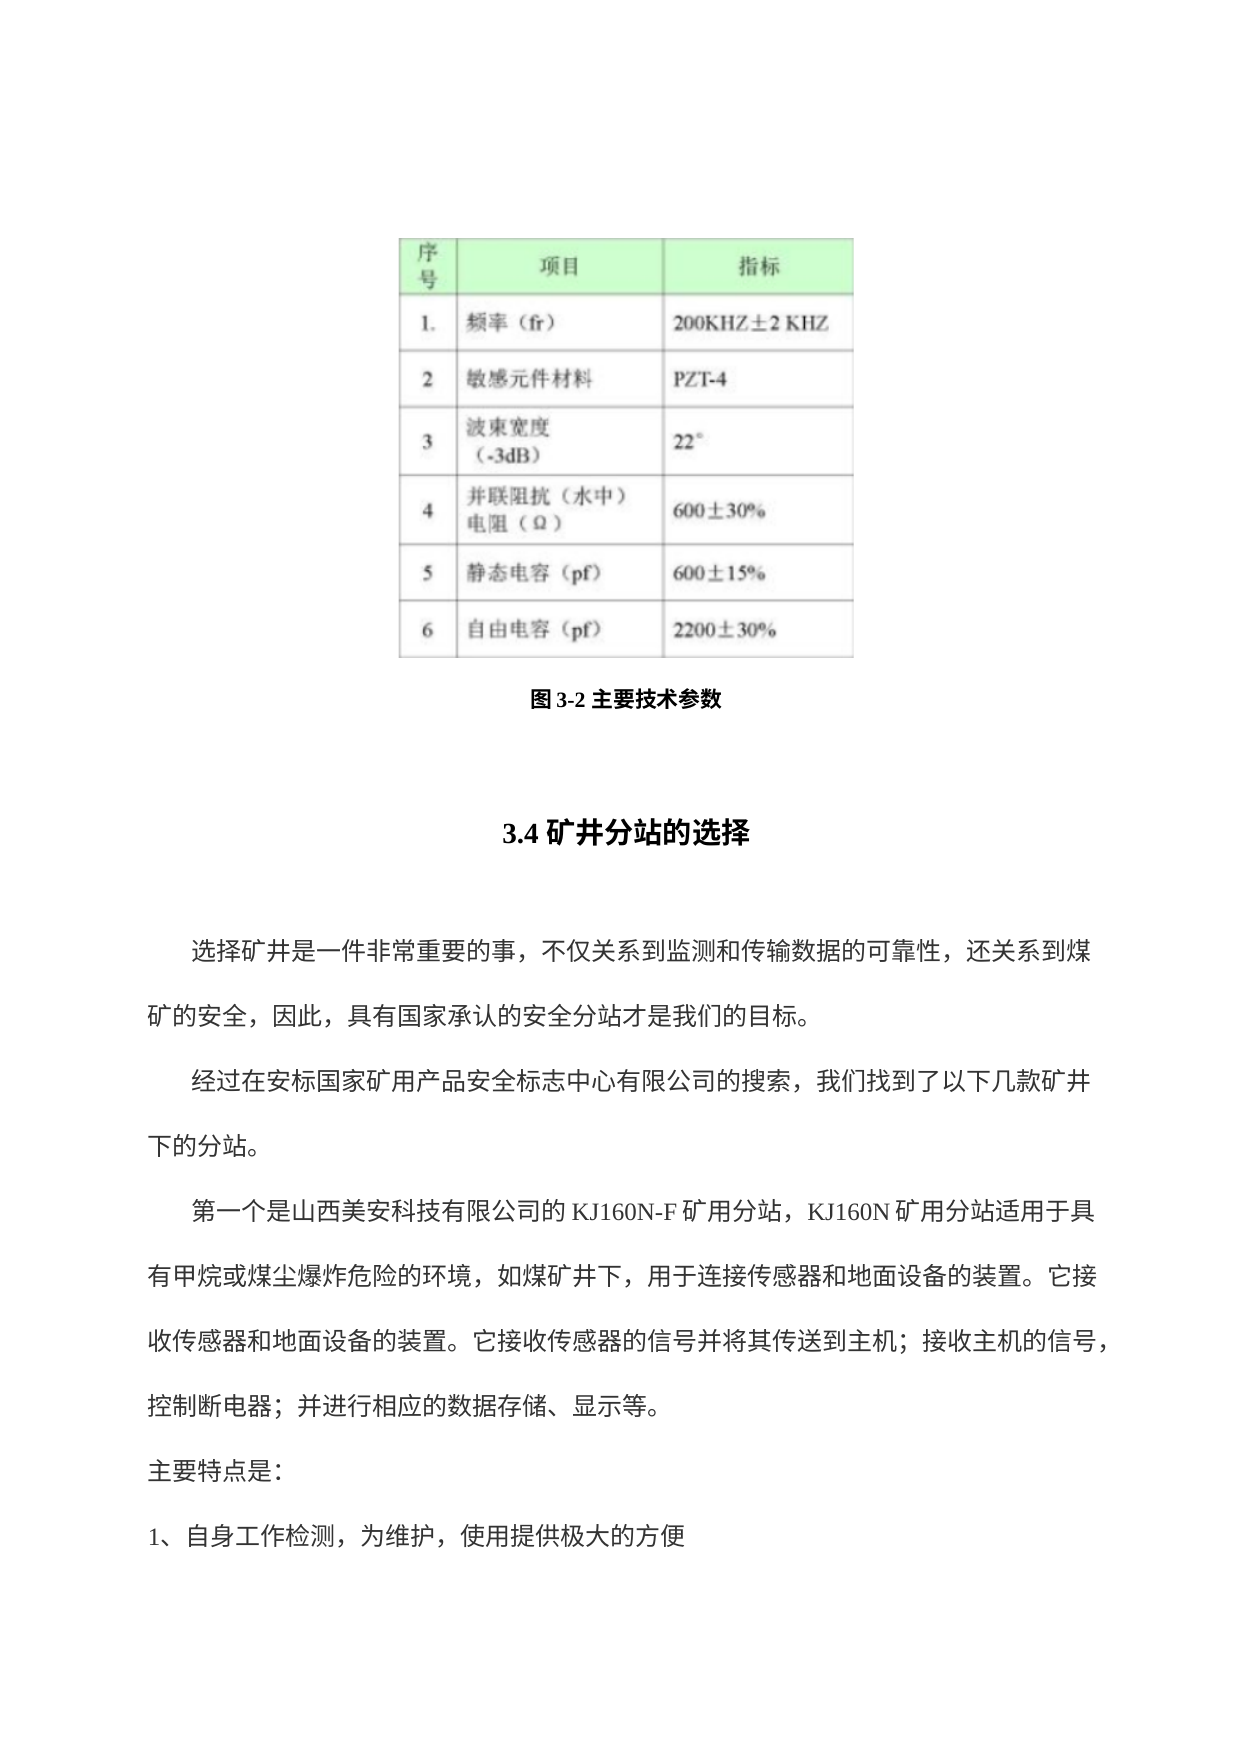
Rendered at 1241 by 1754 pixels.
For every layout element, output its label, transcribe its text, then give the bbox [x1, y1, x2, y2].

text 1、自身工作检测，为维护，使用提供极大的方便 [148, 1502, 1104, 1567]
picture [398, 238, 854, 658]
subtitle 3.4 矿井分站的选择 [148, 799, 1104, 864]
text 第一个是山西美安科技有限公司的KJ160N-F矿用分站，KJ160N矿用分站适用于具有甲烷或煤尘爆炸危险的环境，如煤矿井下，用于连接传感器和地面设备的装置。它接收传感器和地面设备的装置。它接收传感器的信号并将其传送到主机；接收主机的信号，控制断电器；并进行相应的数据存储、显示等。 主要特点是： [148, 1177, 1104, 1502]
text 选择矿井是一件非常重要的事，不仅关系到监测和传输数据的可靠性，还关系到煤矿的安全，因此，具有国家承认的安全分站才是我们的目标。 [148, 917, 1104, 1047]
text 图3-2 主要技术参数 [148, 681, 1104, 714]
text 经过在安标国家矿用产品安全标志中心有限公司的搜索，我们找到了以下几款矿井下的分站。 [148, 1047, 1104, 1177]
